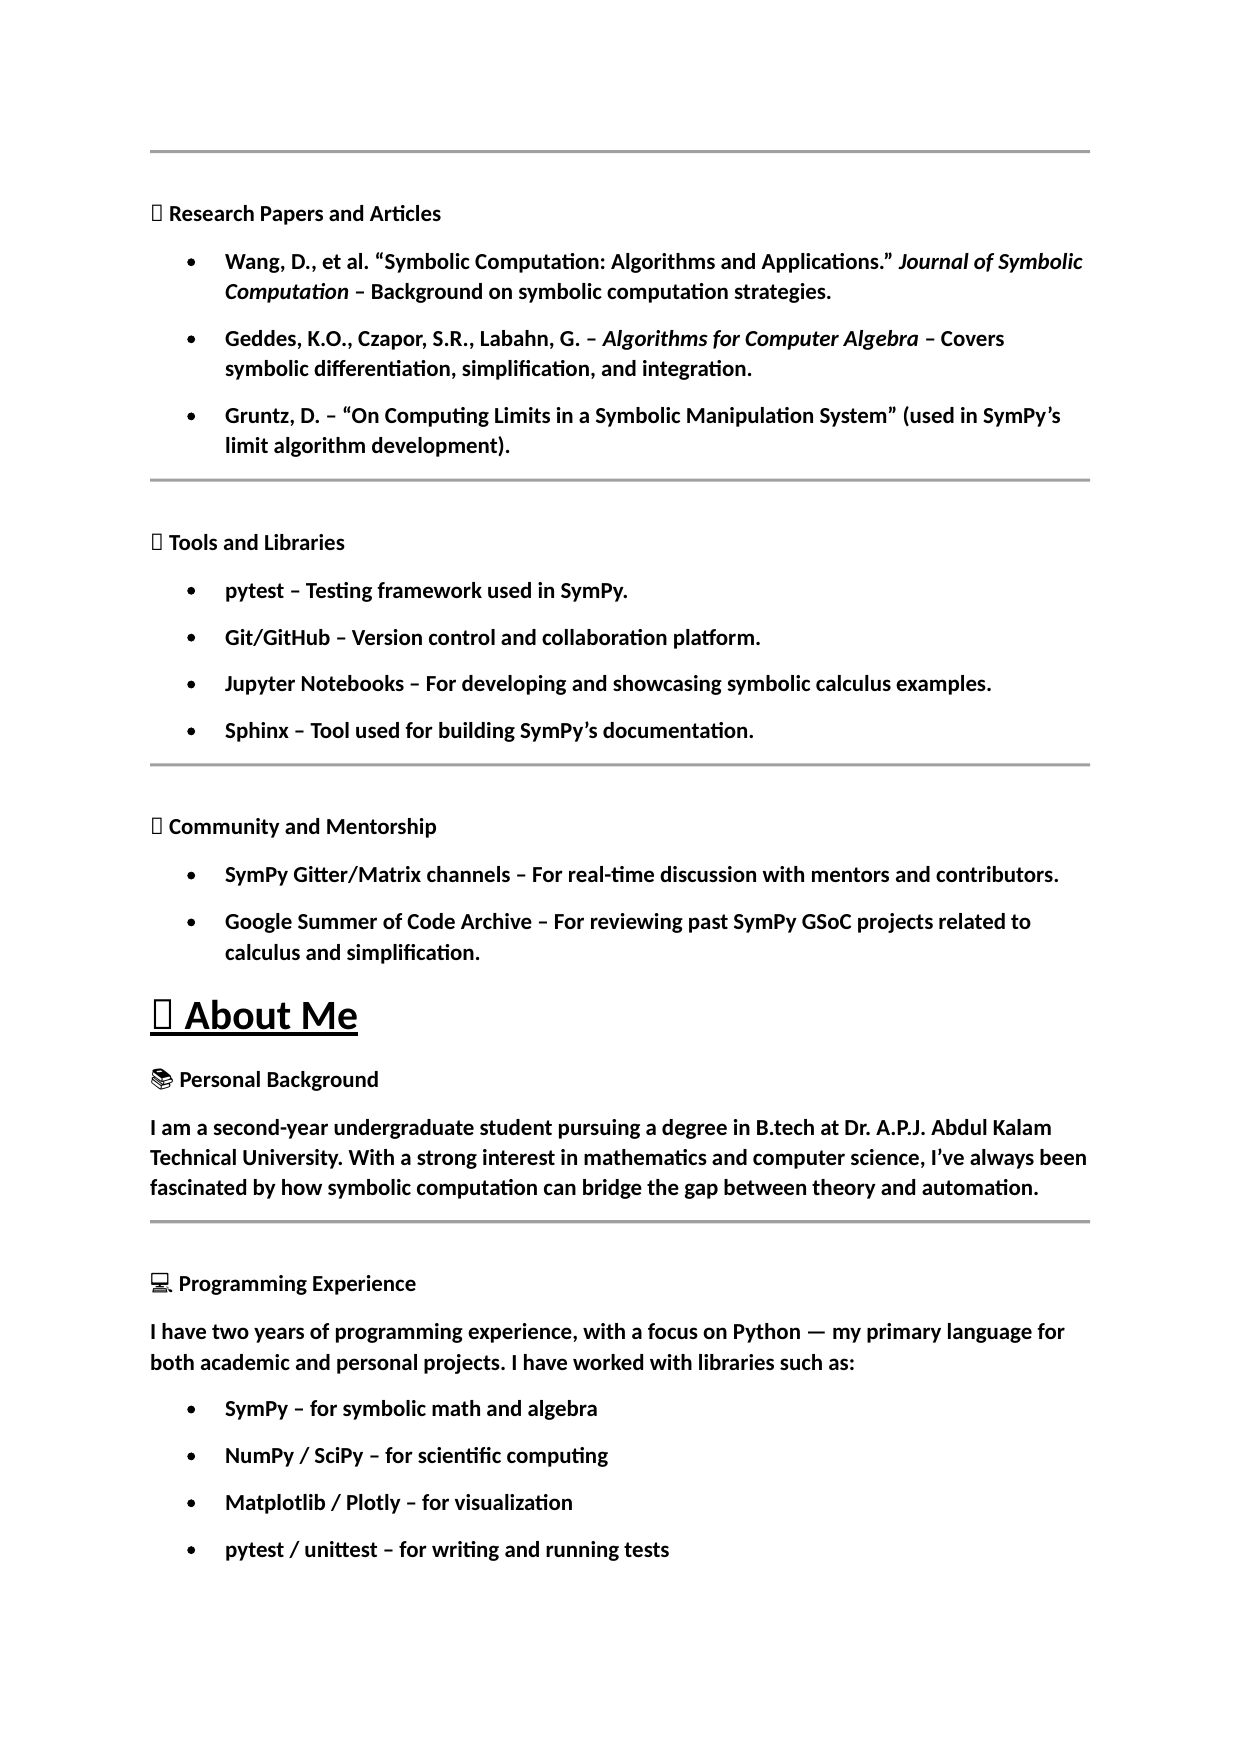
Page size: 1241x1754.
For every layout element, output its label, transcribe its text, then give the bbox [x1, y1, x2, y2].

list NumPy / SciPy – for scientific computing [187, 1441, 1090, 1469]
list Geddes, K.O., Czapor, S.R., Labahn, G. – Algorithms for Computer Algebra – Covers symbolic differentiation, simplification, and integration. [187, 324, 1090, 383]
text 👤 About Me [150, 984, 1090, 1041]
text 🧪 Tools and Libraries [150, 525, 1090, 557]
text 👥 Community and Mentorship [150, 810, 1090, 841]
list pytest – Testing framework used in SymPy. [187, 576, 1090, 604]
text I am a second-year undergraduate student pursuing a degree in B.tech at Dr. A.P.J. Abdul Kalam Technical University. With a strong interest in mathematics and computer science, I’ve always been fascinated by how symbolic computation can bridge the gap between theory and automation. [150, 1113, 1090, 1201]
list Wang, D., et al. “Symbolic Computation: Algorithms and Applications.” Journal of Symbolic Computation – Background on symbolic computation strategies. [187, 247, 1090, 306]
list SymPy Gitter/Matrix channels – For real-time discussion with mentors and contributors. [187, 861, 1090, 889]
list SymPy – for symbolic math and algebra [187, 1394, 1090, 1423]
text 📚 Personal Background [150, 1062, 1090, 1094]
list pytest / unittest – for writing and running tests [187, 1535, 1090, 1563]
list Jupyter Notebooks – For developing and showcasing symbolic calculus examples. [187, 669, 1090, 698]
text 📝 Research Papers and Articles [150, 197, 1090, 228]
list Matplotlib / Plotly – for visualization [187, 1488, 1090, 1516]
text I have two years of programming experience, with a focus on Python — my primary language for both academic and personal projects. I have worked with libraries such as: [150, 1317, 1090, 1376]
text 💻 Programming Experience [150, 1267, 1090, 1298]
list Gruntz, D. – “On Computing Limits in a Symbolic Manipulation System” (used in SymPy’s limit algorithm development). [187, 401, 1090, 460]
list Git/GitHub – Version control and collaboration platform. [187, 623, 1090, 651]
list Sphinx – Tool used for building SymPy’s documentation. [187, 716, 1090, 744]
list Google Summer of Code Archive – For reviewing past SymPy GSoC projects related to calculus and simplification. [187, 907, 1090, 966]
